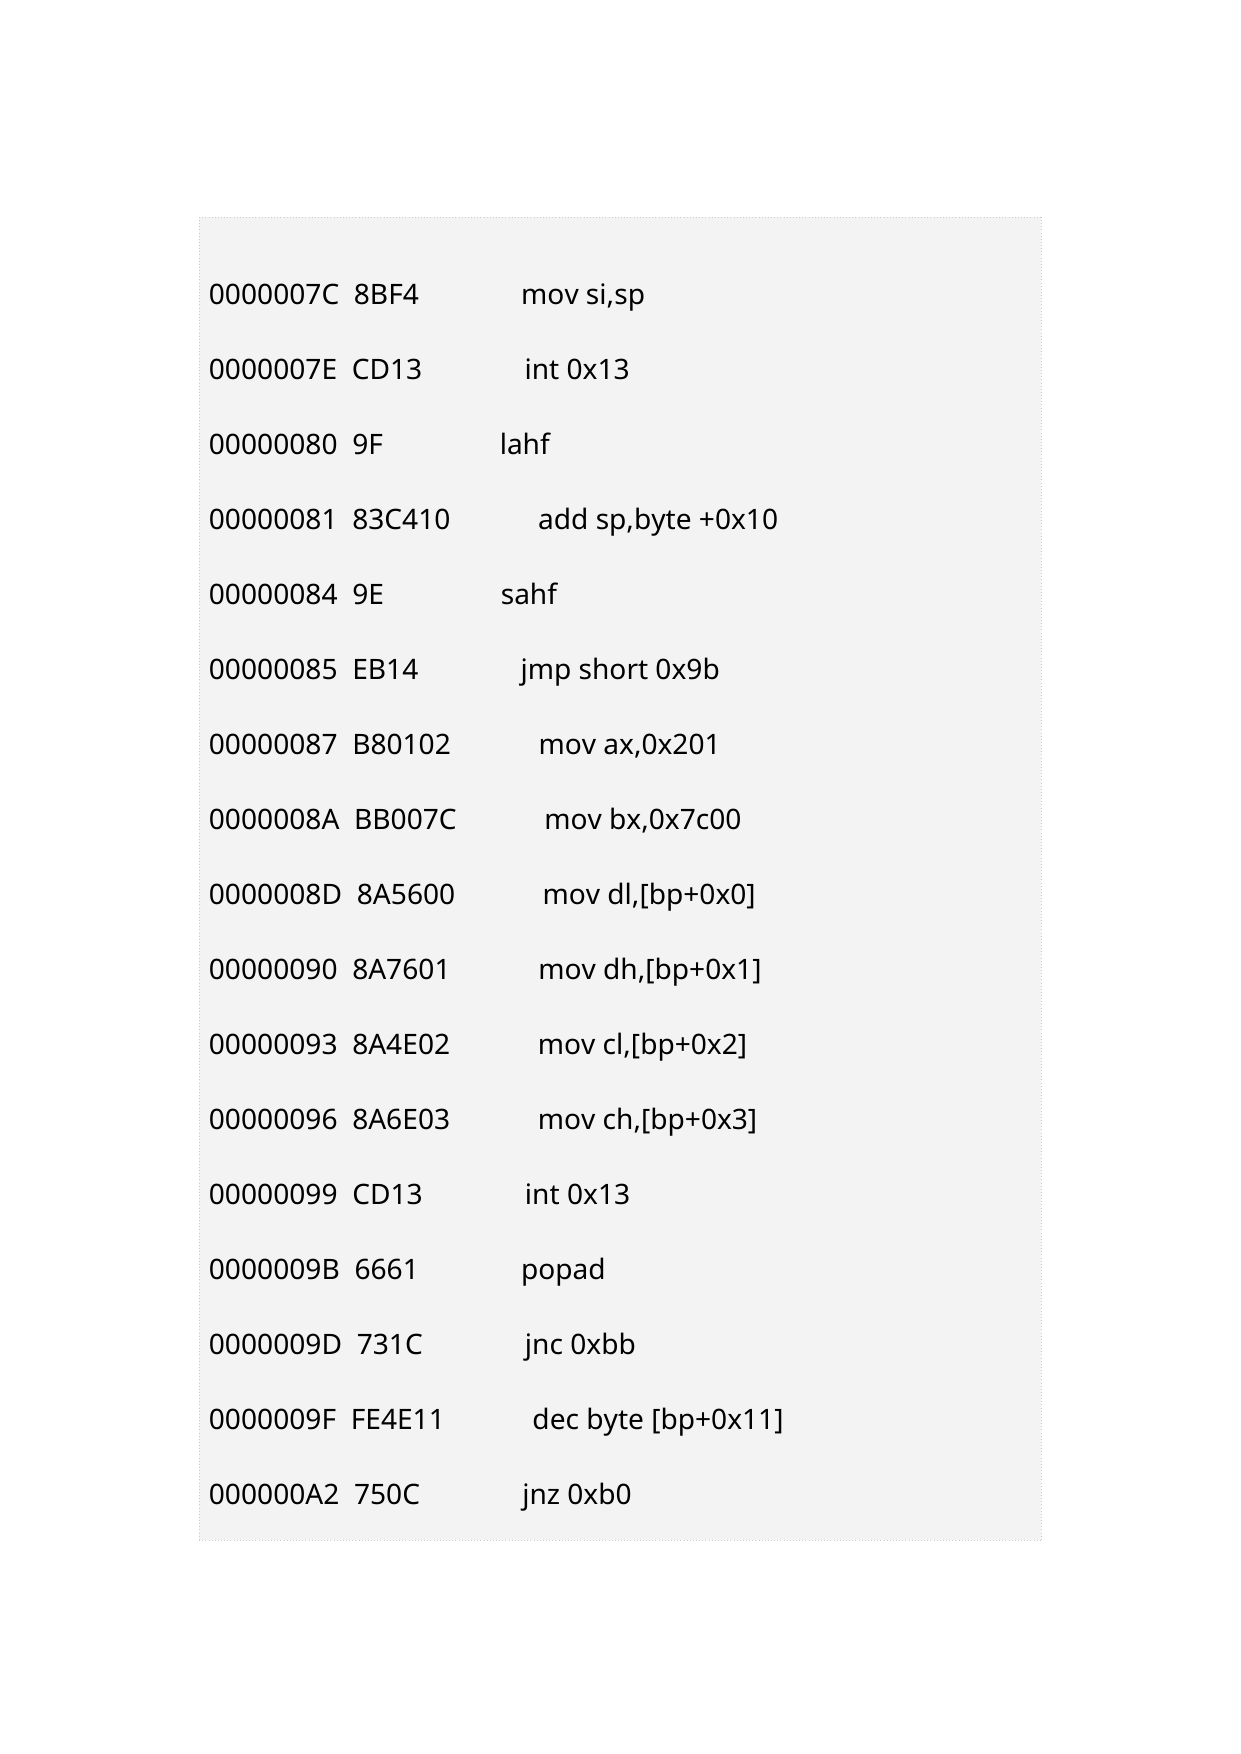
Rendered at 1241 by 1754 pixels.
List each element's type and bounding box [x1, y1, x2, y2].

table_header [199, 217, 1041, 1540]
